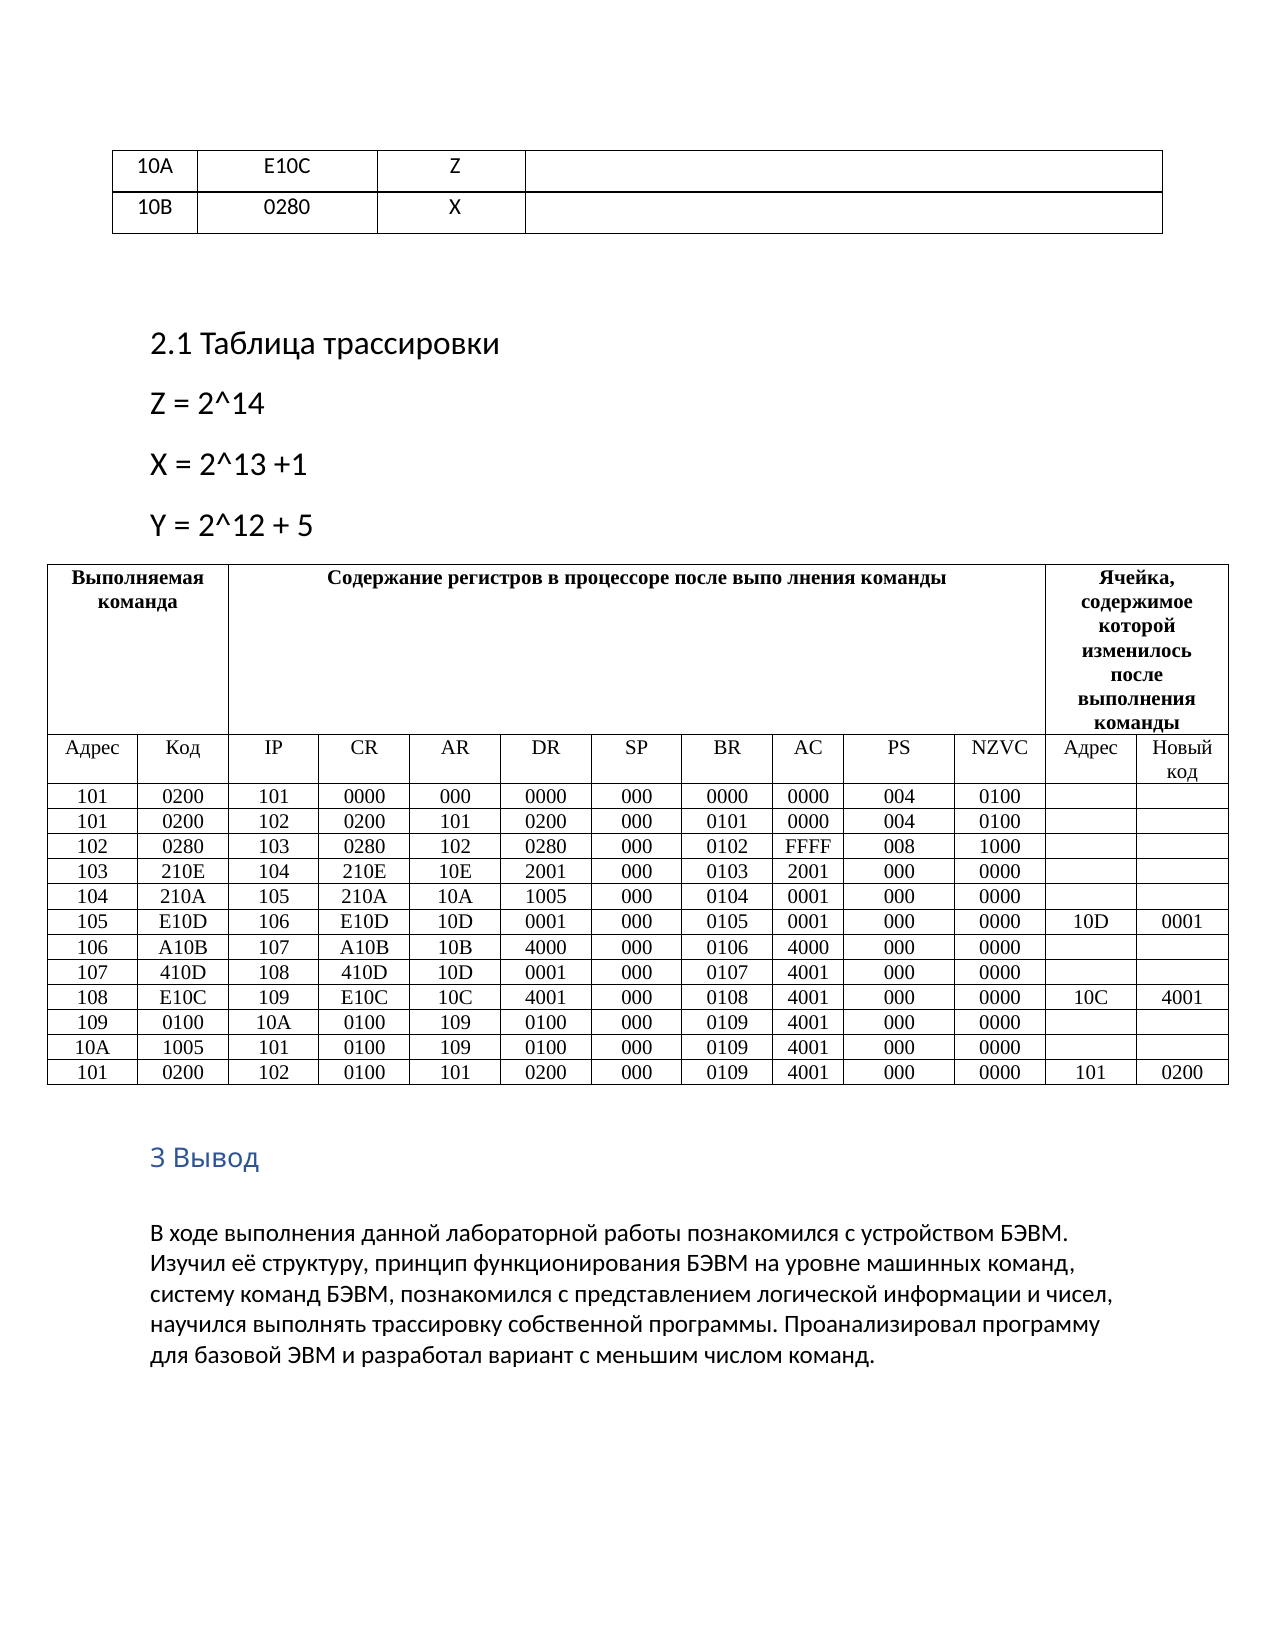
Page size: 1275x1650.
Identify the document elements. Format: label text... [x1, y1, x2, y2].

table_cell 0200 [319, 809, 409, 833]
table_cell 0000 [955, 910, 1045, 933]
table_cell 10B [113, 193, 197, 233]
table_cell 1000 [955, 834, 1045, 858]
table_cell A10B [319, 935, 409, 959]
table_cell 410D [138, 960, 228, 984]
table_cell 0100 [319, 1010, 409, 1034]
table_cell 0100 [501, 1010, 591, 1034]
table_cell [1046, 935, 1136, 959]
table_cell 107 [48, 960, 137, 984]
table_cell BR [682, 735, 772, 783]
table_cell 000 [592, 1035, 681, 1059]
table_cell 0280 [319, 834, 409, 858]
table_cell 101 [48, 784, 137, 808]
table_cell 10A [48, 1035, 137, 1059]
table_cell [1046, 834, 1136, 858]
table_cell [1137, 960, 1228, 984]
table_cell 000 [844, 1060, 954, 1084]
text 2.1 Таблица трассировки [150, 322, 1125, 362]
table_cell 4001 [773, 1035, 843, 1059]
table_cell 0000 [319, 784, 409, 808]
table_cell 000 [592, 1060, 681, 1084]
table_cell 10D [410, 960, 500, 984]
table_cell 4001 [501, 985, 591, 1009]
table_cell 0280 [138, 834, 228, 858]
table_cell 4000 [773, 935, 843, 959]
table_cell 0200 [138, 809, 228, 833]
table_cell 102 [229, 1060, 318, 1084]
table_cell [1046, 1010, 1136, 1034]
table_cell 000 [844, 884, 954, 908]
table_cell 0000 [955, 1060, 1045, 1084]
table_cell 10D [410, 910, 500, 933]
table_cell [1137, 834, 1228, 858]
table_cell [1046, 859, 1136, 883]
table_cell 000 [592, 935, 681, 959]
table_cell 0103 [682, 859, 772, 883]
table_header Выполняемая команда [48, 565, 228, 734]
table_header Содержание регистров в процессоре после выпо лнения команды [229, 565, 1045, 734]
table_cell Z [378, 151, 525, 191]
table_cell 1005 [501, 884, 591, 908]
table_cell 0100 [955, 784, 1045, 808]
table_cell 0000 [955, 960, 1045, 984]
table_cell X [378, 193, 525, 233]
table_cell 10D [1046, 910, 1136, 933]
table_cell 0109 [682, 1060, 772, 1084]
table_cell 105 [48, 910, 137, 933]
table_cell 2001 [501, 859, 591, 883]
table_cell 1005 [138, 1035, 228, 1059]
table_cell E10D [138, 910, 228, 933]
table_cell [1137, 1010, 1228, 1034]
table_cell 000 [592, 784, 681, 808]
table_cell 102 [48, 834, 137, 858]
table_cell 10A [113, 151, 197, 191]
table_cell 109 [229, 985, 318, 1009]
table_cell DR [501, 735, 591, 783]
table_cell 108 [48, 985, 137, 1009]
table_cell 106 [48, 935, 137, 959]
table_cell 000 [844, 910, 954, 933]
table_cell E10C [319, 985, 409, 1009]
table_cell 109 [410, 1035, 500, 1059]
table_cell 0101 [682, 809, 772, 833]
table_cell [1046, 1035, 1136, 1059]
table_cell 000 [844, 1010, 954, 1034]
table_cell [1046, 884, 1136, 908]
table_cell 000 [844, 859, 954, 883]
table_cell 104 [48, 884, 137, 908]
table_cell 000 [592, 859, 681, 883]
table_cell 0001 [501, 960, 591, 984]
table_cell 004 [844, 809, 954, 833]
table_cell 000 [592, 960, 681, 984]
table_cell 101 [410, 809, 500, 833]
table_cell 0100 [319, 1035, 409, 1059]
table_cell 0200 [138, 784, 228, 808]
table_cell 108 [229, 960, 318, 984]
table_cell [1137, 809, 1228, 833]
table_cell 0000 [955, 884, 1045, 908]
table_cell 101 [229, 1035, 318, 1059]
table_cell 210E [138, 859, 228, 883]
table_cell 101 [48, 1060, 137, 1084]
table_cell IP [229, 735, 318, 783]
table_cell CR [319, 735, 409, 783]
table_cell 000 [592, 884, 681, 908]
table_cell FFFF [773, 834, 843, 858]
table_cell 000 [592, 985, 681, 1009]
table_cell 0104 [682, 884, 772, 908]
table_cell 000 [592, 1010, 681, 1034]
table_cell 000 [844, 935, 954, 959]
table_cell 0109 [682, 1010, 772, 1034]
table_cell 0100 [138, 1010, 228, 1034]
table_cell 000 [844, 960, 954, 984]
table_cell [1137, 884, 1228, 908]
table_cell 0000 [955, 985, 1045, 1009]
table_cell 000 [410, 784, 500, 808]
table_cell SP [592, 735, 681, 783]
table_cell 0100 [319, 1060, 409, 1084]
table_cell 0000 [955, 935, 1045, 959]
table_cell 102 [229, 809, 318, 833]
table_cell [1137, 1035, 1228, 1059]
table_cell 101 [229, 784, 318, 808]
table_cell 103 [229, 834, 318, 858]
table_cell 0200 [501, 1060, 591, 1084]
table_cell 0100 [501, 1035, 591, 1059]
table_cell 10B [410, 935, 500, 959]
table_cell AR [410, 735, 500, 783]
table_cell 4001 [1137, 985, 1228, 1009]
table_cell 2001 [773, 859, 843, 883]
table_cell 10C [410, 985, 500, 1009]
table_cell 0109 [682, 1035, 772, 1059]
text Z = 2^14 [150, 382, 1125, 423]
table_cell 0106 [682, 935, 772, 959]
table_cell 210E [319, 859, 409, 883]
table_cell 4001 [773, 985, 843, 1009]
table_cell 0001 [773, 884, 843, 908]
table_cell 105 [229, 884, 318, 908]
table_cell E10C [138, 985, 228, 1009]
table_cell 0001 [773, 910, 843, 933]
table_cell [526, 151, 1162, 191]
table_cell A10B [138, 935, 228, 959]
table_cell 0200 [1137, 1060, 1228, 1084]
table_cell 107 [229, 935, 318, 959]
table_cell 0000 [955, 859, 1045, 883]
table_cell 103 [48, 859, 137, 883]
table_cell E10C [198, 151, 377, 191]
table_header Ячейка, содержимое которой изменилось после выполнения команды [1046, 565, 1228, 734]
table_cell 10A [229, 1010, 318, 1034]
table_cell 4001 [773, 960, 843, 984]
table_cell NZVC [955, 735, 1045, 783]
table_cell 101 [410, 1060, 500, 1084]
table_cell [1046, 784, 1136, 808]
table_cell 101 [1046, 1060, 1136, 1084]
table_cell 4001 [773, 1060, 843, 1084]
table_cell 0000 [682, 784, 772, 808]
table_cell Код [138, 735, 228, 783]
table_cell 0000 [955, 1035, 1045, 1059]
text Y = 2^12 + 5 [150, 504, 1125, 544]
table_cell 000 [592, 809, 681, 833]
table_cell 10E [410, 859, 500, 883]
table_cell 0000 [773, 809, 843, 833]
table_cell [1046, 809, 1136, 833]
table_cell 4001 [773, 1010, 843, 1034]
table_cell [526, 193, 1162, 233]
table_cell 10C [1046, 985, 1136, 1009]
table_cell 000 [844, 1035, 954, 1059]
table_cell 000 [592, 834, 681, 858]
table_cell 0280 [198, 193, 377, 233]
table_cell 0000 [773, 784, 843, 808]
table_cell 0200 [501, 809, 591, 833]
table_cell 109 [48, 1010, 137, 1034]
table_cell 0102 [682, 834, 772, 858]
table_cell Адрес [48, 735, 137, 783]
table_cell 0105 [682, 910, 772, 933]
table_cell E10D [319, 910, 409, 933]
table_cell Новый код [1137, 735, 1228, 783]
table_cell 0000 [501, 784, 591, 808]
table_cell 102 [410, 834, 500, 858]
subtitle 3 Вывод [150, 1139, 1125, 1176]
table_cell [1137, 935, 1228, 959]
table_cell 0107 [682, 960, 772, 984]
table_cell 008 [844, 834, 954, 858]
table_cell 109 [410, 1010, 500, 1034]
table_cell 106 [229, 910, 318, 933]
table_cell Адрес [1046, 735, 1136, 783]
table_cell 10A [410, 884, 500, 908]
table_cell 0280 [501, 834, 591, 858]
table_cell 0001 [501, 910, 591, 933]
table_cell AC [773, 735, 843, 783]
table_cell 101 [48, 809, 137, 833]
table_cell 0001 [1137, 910, 1228, 933]
table_cell PS [844, 735, 954, 783]
table_cell 004 [844, 784, 954, 808]
text В ходе выполнения данной лабораторной работы познакомился с устройством БЭВМ. Изучил её структуру, принцип функционирования БЭВМ на уровне машинных команд, систему команд БЭВМ, познакомился с представлением логической информации и чисел, научился выполнять трассировку собственной программы. Проанализировал программу для базовой ЭВМ и разработал вариант с меньшим числом команд. [150, 1217, 1125, 1369]
table_cell [1046, 960, 1136, 984]
table_cell 000 [844, 985, 954, 1009]
table_cell [1137, 784, 1228, 808]
table_cell 0000 [955, 1010, 1045, 1034]
table_cell 210A [138, 884, 228, 908]
table_cell 0100 [955, 809, 1045, 833]
table_cell 410D [319, 960, 409, 984]
table_cell 0108 [682, 985, 772, 1009]
table_cell 4000 [501, 935, 591, 959]
table_cell 104 [229, 859, 318, 883]
table_cell 0200 [138, 1060, 228, 1084]
table_cell 210A [319, 884, 409, 908]
table_cell [1137, 859, 1228, 883]
table_cell 000 [592, 910, 681, 933]
text X = 2^13 +1 [150, 443, 1125, 484]
